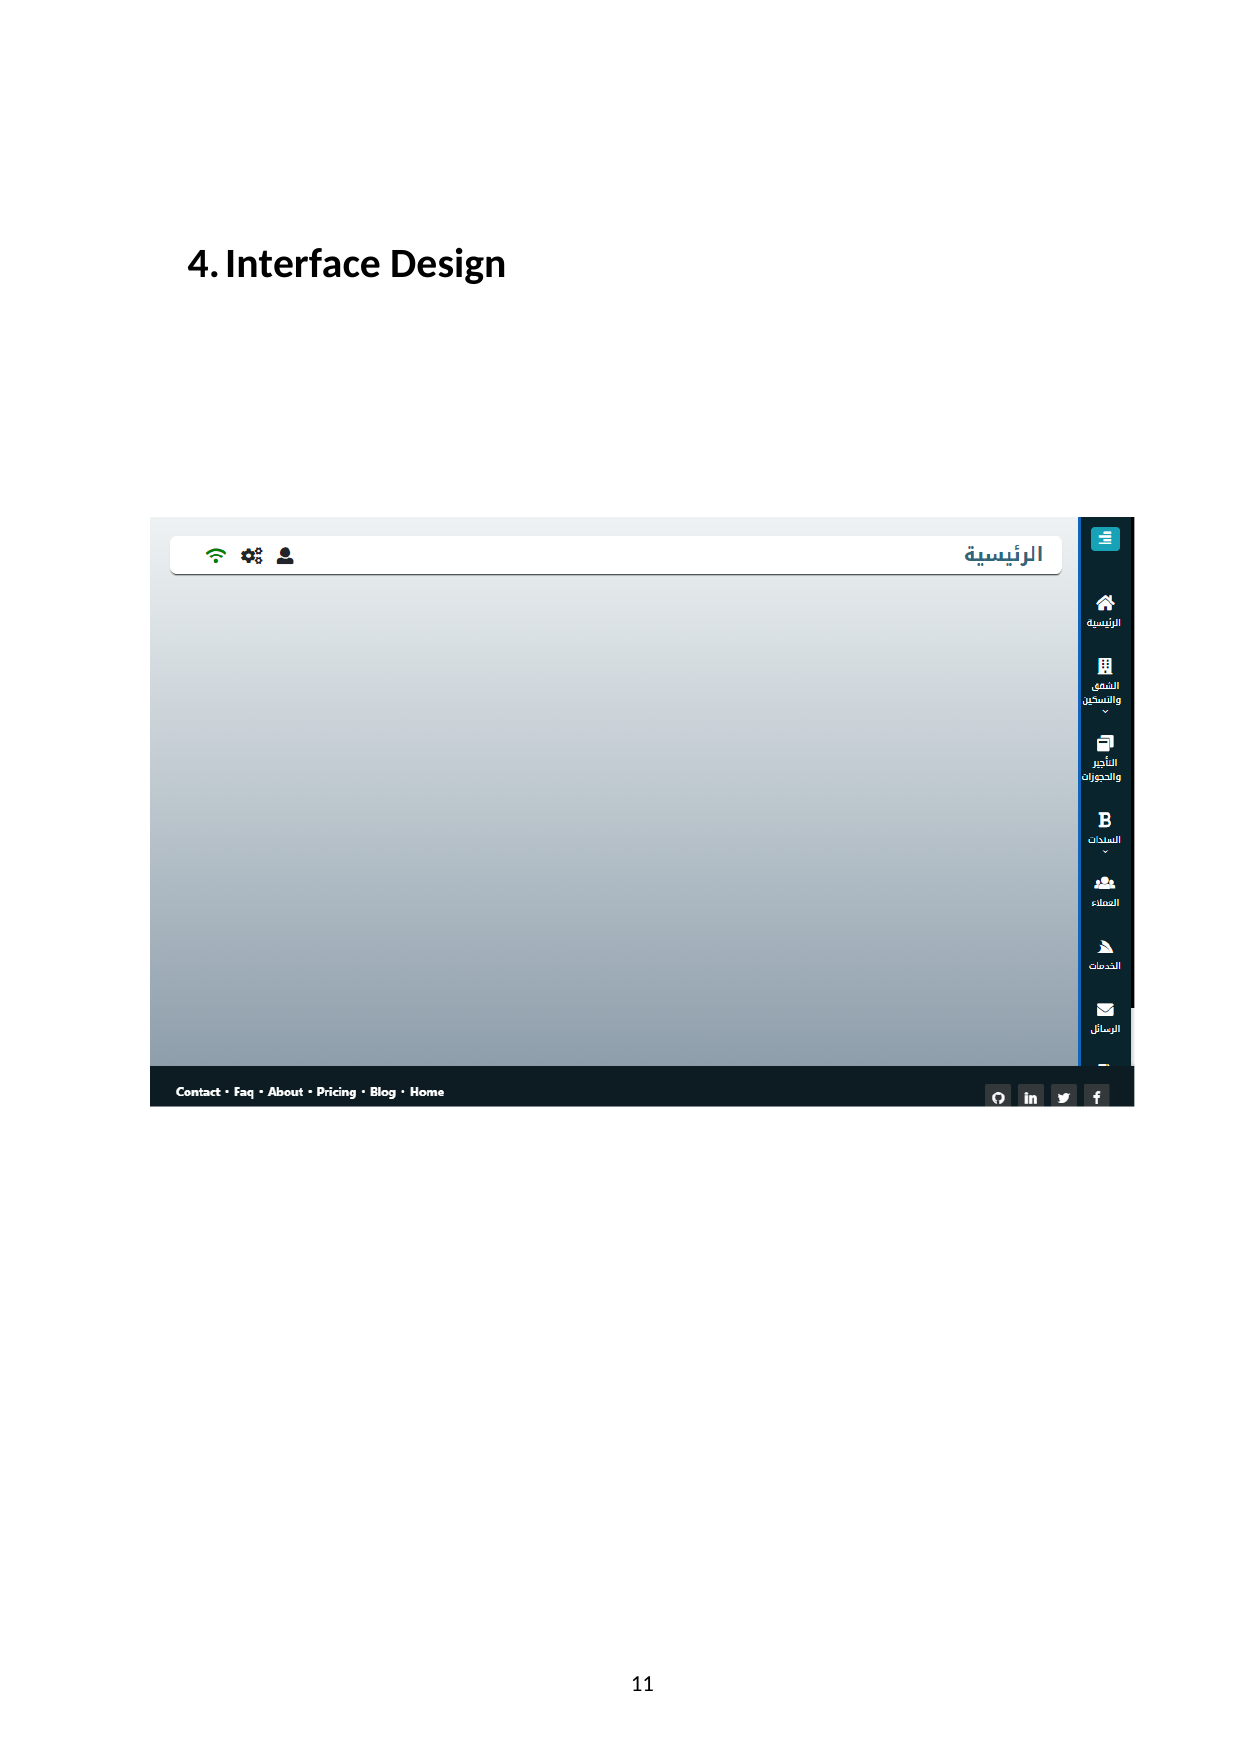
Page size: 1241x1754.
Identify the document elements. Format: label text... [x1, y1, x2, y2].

list Interface Design [187, 237, 1134, 288]
picture [150, 517, 1135, 1107]
